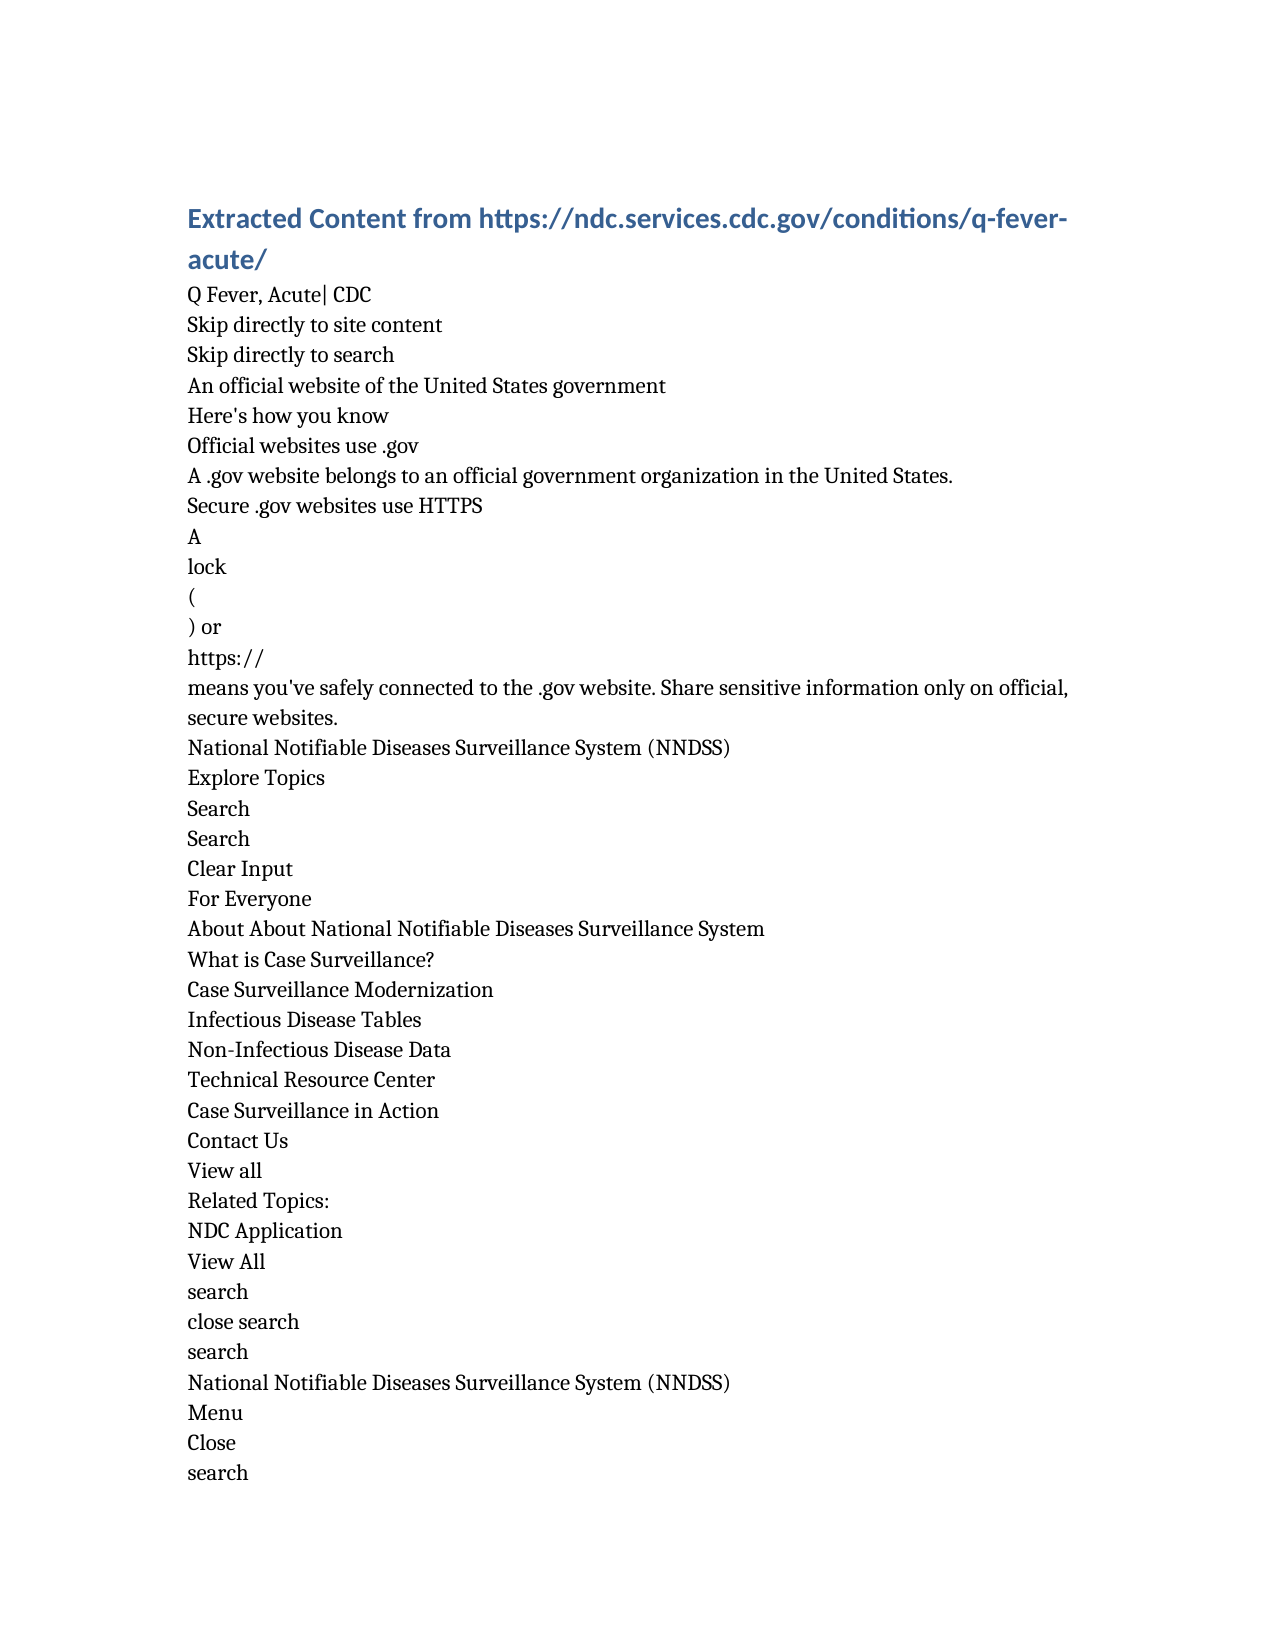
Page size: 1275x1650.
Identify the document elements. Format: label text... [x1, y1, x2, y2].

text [187, 282, 1087, 1486]
subtitle Extracted Content from https://ndc.services.cdc.gov/conditions/q-fever-acute/ [187, 200, 1087, 277]
